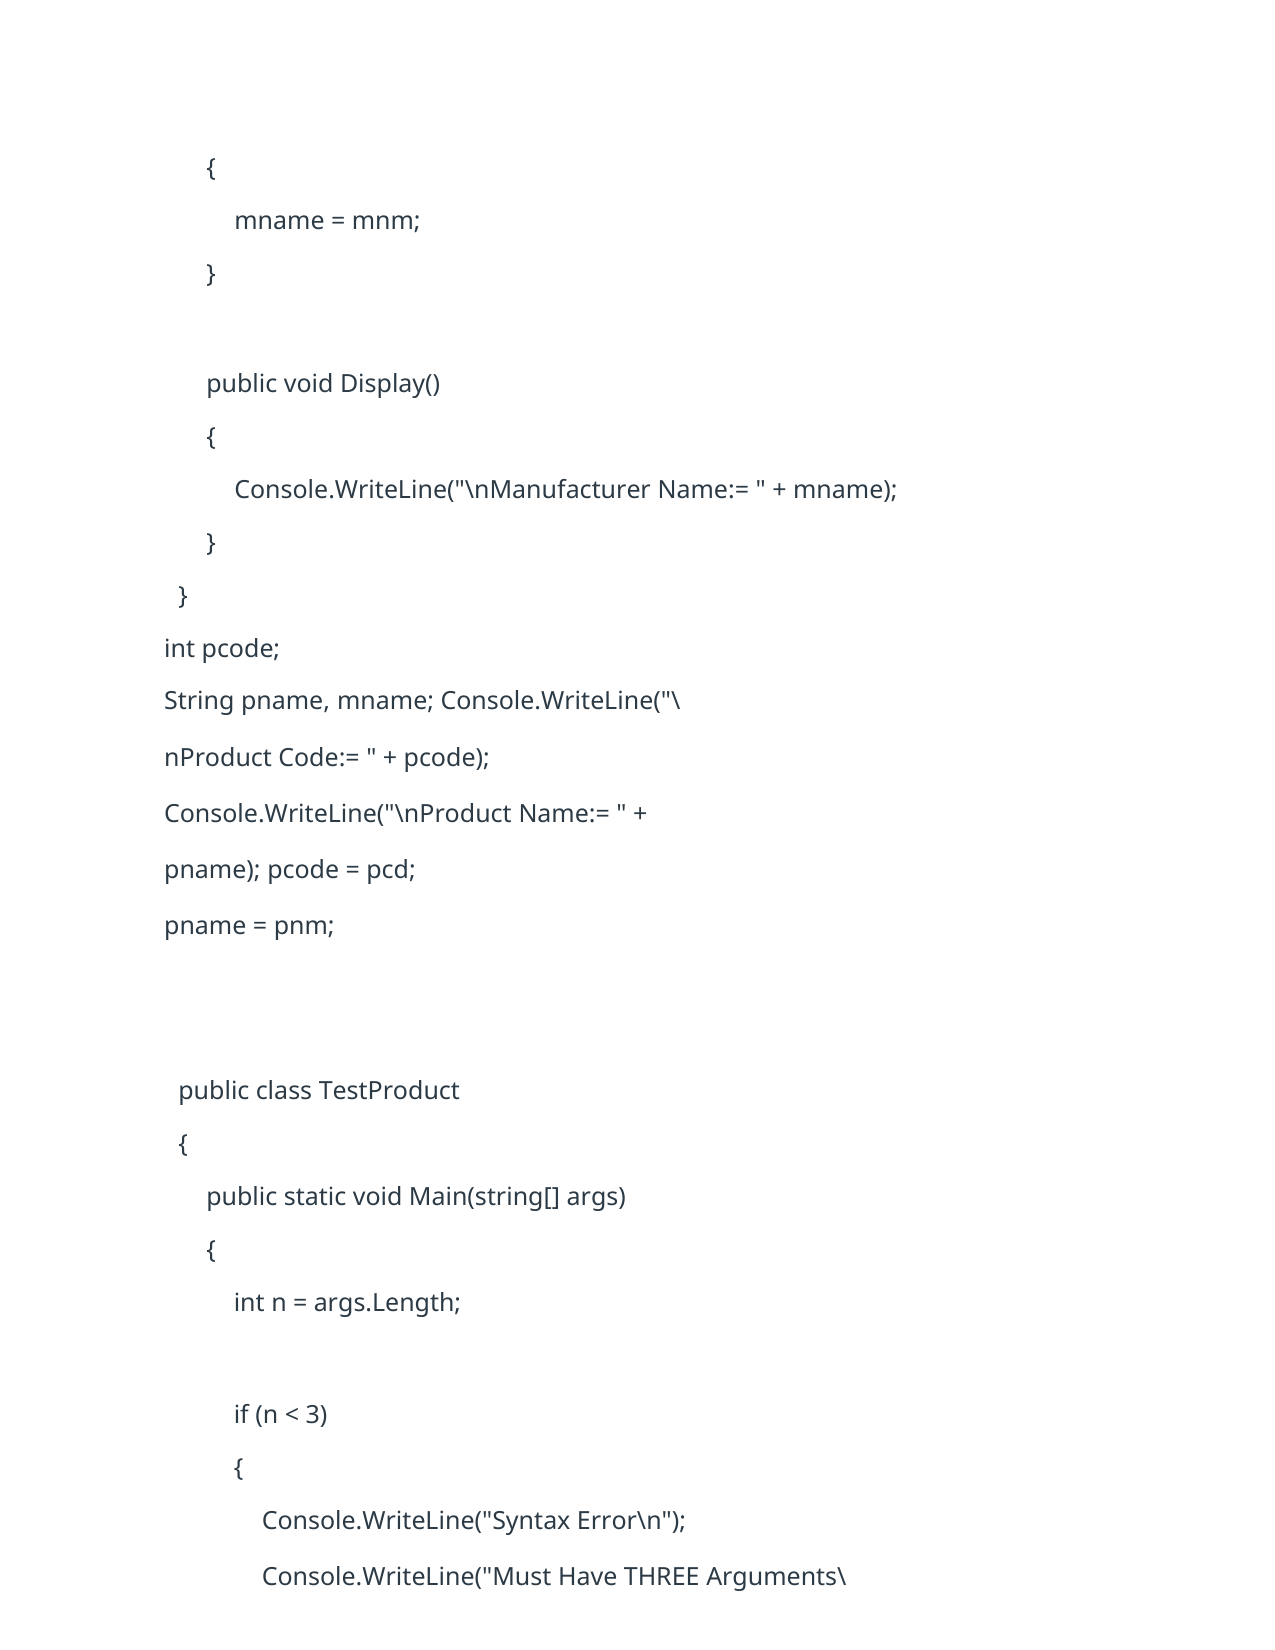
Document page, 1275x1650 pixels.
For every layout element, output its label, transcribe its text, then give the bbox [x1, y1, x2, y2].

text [262, 1502, 886, 1593]
text } [178, 577, 1185, 611]
text { [206, 149, 1185, 184]
text { [233, 1449, 1185, 1484]
text { [206, 1231, 1185, 1266]
text { [206, 419, 1185, 453]
text } [206, 255, 1185, 289]
text } [206, 524, 1185, 558]
text public static void Main(string[] args) [206, 1179, 1185, 1213]
text int pcode; [164, 630, 1185, 664]
text int n = args.Length; [233, 1284, 1185, 1318]
text { [178, 1126, 1185, 1160]
text if (n < 3) [233, 1397, 1185, 1431]
text public void Display() [206, 366, 1185, 400]
text pname = pnm; [164, 908, 1185, 942]
text mname = mnm; [234, 202, 1185, 236]
text Console.WriteLine("\nManufacturer Name:= " + mname); [234, 472, 1185, 506]
text public class TestProduct [178, 1073, 1185, 1107]
text String pname, mname; Console.WriteLine("\nProduct Code:= " + pcode); Console.WriteLine("\nProduct Name:= " + pname); pcode = pcd; [164, 683, 723, 886]
